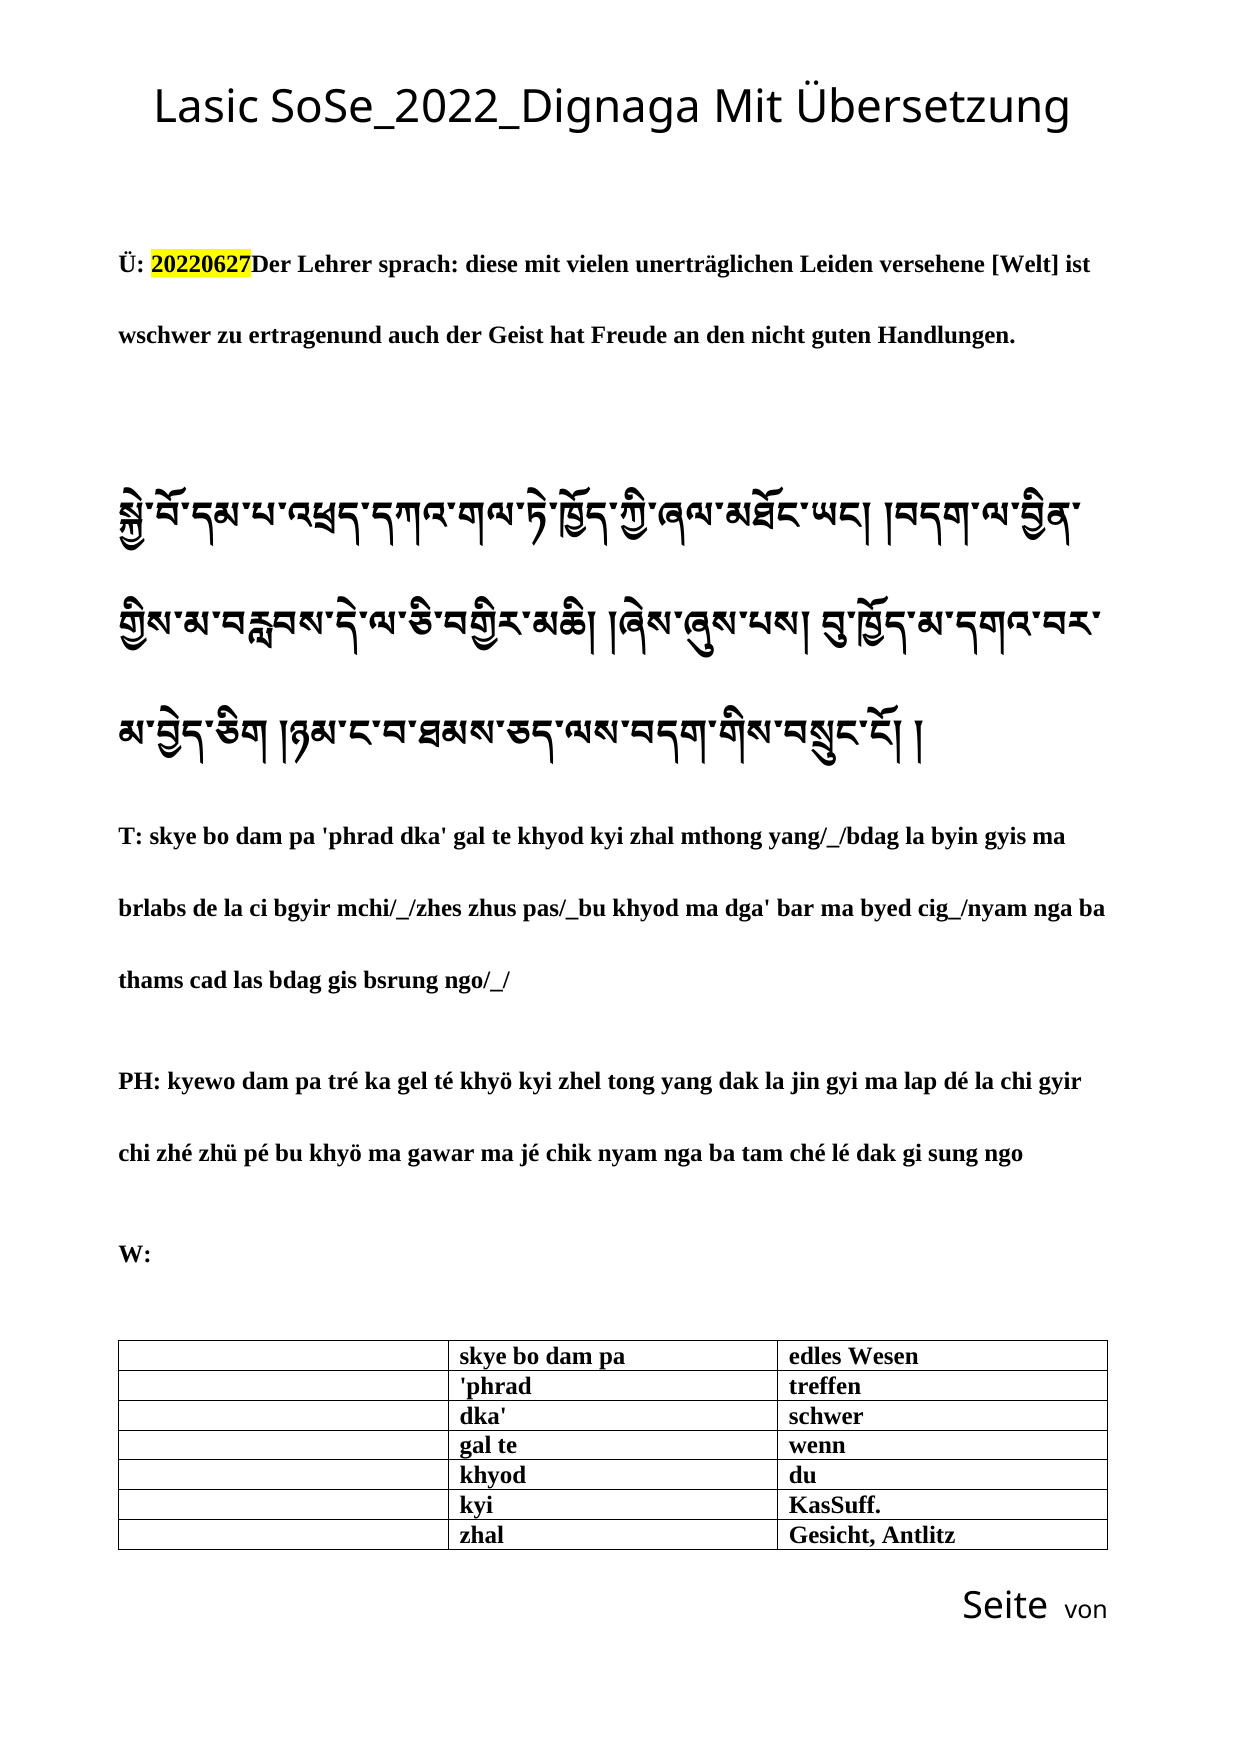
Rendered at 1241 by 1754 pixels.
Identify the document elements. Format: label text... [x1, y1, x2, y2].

table_header skye bo dam pa [449, 1341, 777, 1370]
table_header [119, 1341, 448, 1370]
text W: [118, 1239, 1107, 1268]
table_cell [119, 1401, 448, 1429]
table_cell [119, 1460, 448, 1489]
table_cell [119, 1431, 448, 1459]
table_cell KasSuff. [778, 1490, 1107, 1519]
table_cell gal te [449, 1431, 777, 1459]
text སྐྱེ་བོ་དམ་པ་འཕྲད་དཀའ་གལ་ཏེ་ཁྱོད་ཀྱི་ཞལ་མཐོང་ཡང། །བདག་ལ་བྱིན་གྱིས་མ་བརླབས་དེ་ལ་ཅི་བགྱིར་མཆི། །ཞེས་ཞུས་པས། བུ་ཁྱོད་མ་དགའ་བར་མ་བྱེད་ཅིག །ཉམ་ང་བ་ཐམས་ཅད་ལས་བདག་གིས་བསྲུང་ངོ། ། [118, 493, 1107, 756]
table_header edles Wesen [778, 1341, 1107, 1370]
table_cell wenn [778, 1431, 1107, 1459]
table_cell [119, 1520, 448, 1549]
table_cell zhal [449, 1520, 777, 1549]
table_cell schwer [778, 1401, 1107, 1429]
table_cell Gesicht, Antlitz [778, 1520, 1107, 1549]
table_cell treffen [778, 1371, 1107, 1400]
table_cell khyod [449, 1460, 777, 1489]
text T: skye bo dam pa 'phrad dka' gal te khyod kyi zhal mthong yang/_/bdag la byin gyis ma brlabs de la ci bgyir mchi/_/zhes zhus pas/_bu khyod ma dga' bar ma byed cig_/nyam nga ba thams cad las bdag gis bsrung ngo/_/ [118, 821, 1107, 994]
text Ü: 20220627Der Lehrer sprach: diese mit vielen unerträglichen Leiden versehene [Welt] ist wschwer zu ertragenund auch der Geist hat Freude an den nicht guten Handlungen. [118, 249, 1107, 349]
table_cell du [778, 1460, 1107, 1489]
table_cell [119, 1371, 448, 1400]
text PH: kyewo dam pa tré ka gel té khyö kyi zhel tong yang dak la jin gyi ma lap dé la chi gyir chi zhé zhü pé bu khyö ma gawar ma jé chik nyam nga ba tam ché lé dak gi sung ngo [118, 1066, 1107, 1167]
table_cell kyi [449, 1490, 777, 1519]
table_cell dka' [449, 1401, 777, 1429]
table_cell [119, 1490, 448, 1519]
table_cell 'phrad [449, 1371, 777, 1400]
